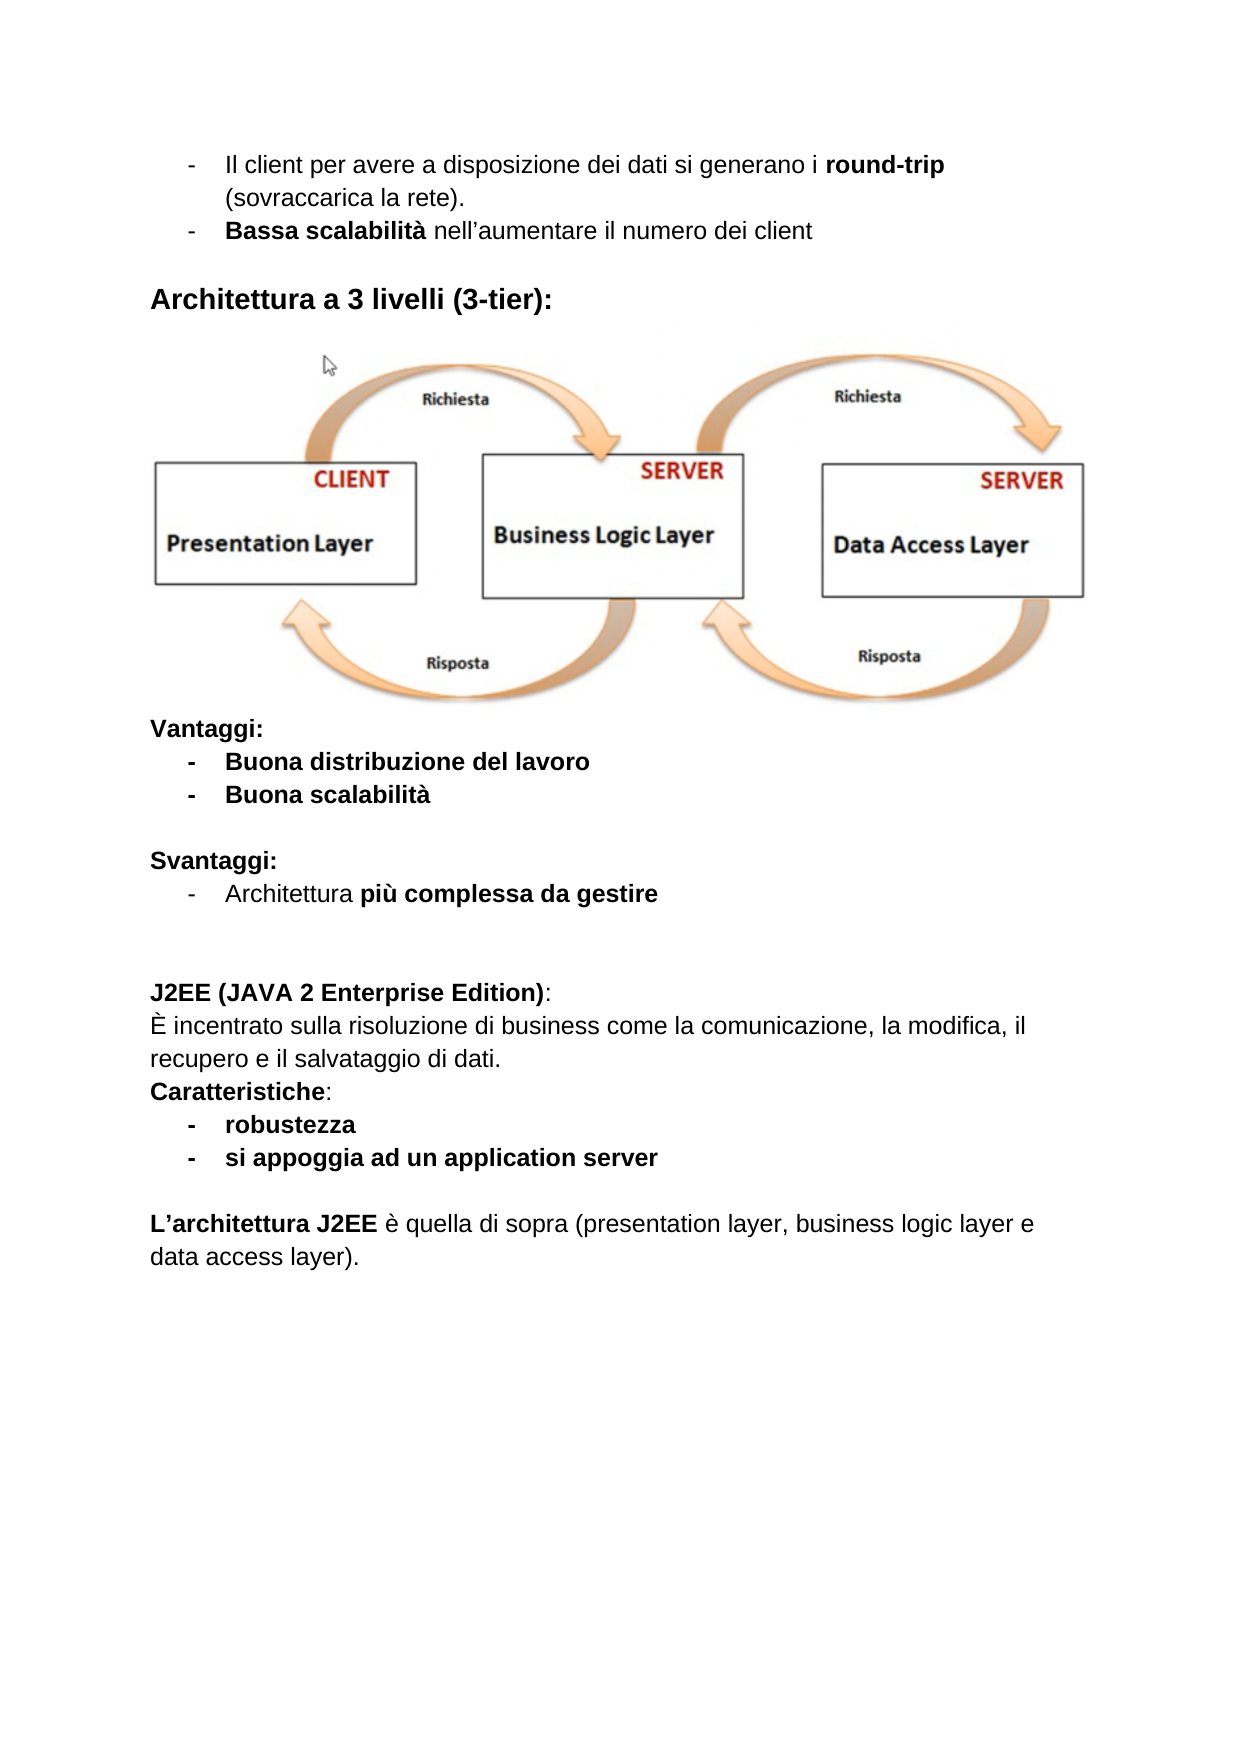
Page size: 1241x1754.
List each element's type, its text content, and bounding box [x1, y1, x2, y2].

list Bassa scalabilità nell’aumentare il numero dei client [187, 216, 1090, 245]
list Architettura più complessa da gestire [187, 879, 1090, 908]
text L’architettura J2EE è quella di sopra (presentation layer, business logic layer e data access layer). [150, 1209, 1090, 1271]
text Architettura a 3 livelli (3-tier): [150, 282, 1090, 316]
list robustezza [187, 1110, 1090, 1139]
text J2EE (JAVA 2 Enterprise Edition): [150, 978, 1090, 1007]
picture [150, 320, 1091, 711]
text È incentrato sulla risoluzione di business come la comunicazione, la modifica, il recupero e il salvataggio di dati. [150, 1011, 1090, 1073]
text Svantaggi: [150, 846, 1090, 875]
list Il client per avere a disposizione dei dati si generano i round-trip (sovraccarica la rete). [187, 150, 1090, 212]
text Vantaggi: [150, 714, 1090, 743]
text Caratteristiche: [150, 1077, 1090, 1106]
list Buona scalabilità [187, 780, 1090, 809]
list Buona distribuzione del lavoro [187, 747, 1090, 776]
list si appoggia ad un application server [187, 1143, 1090, 1172]
